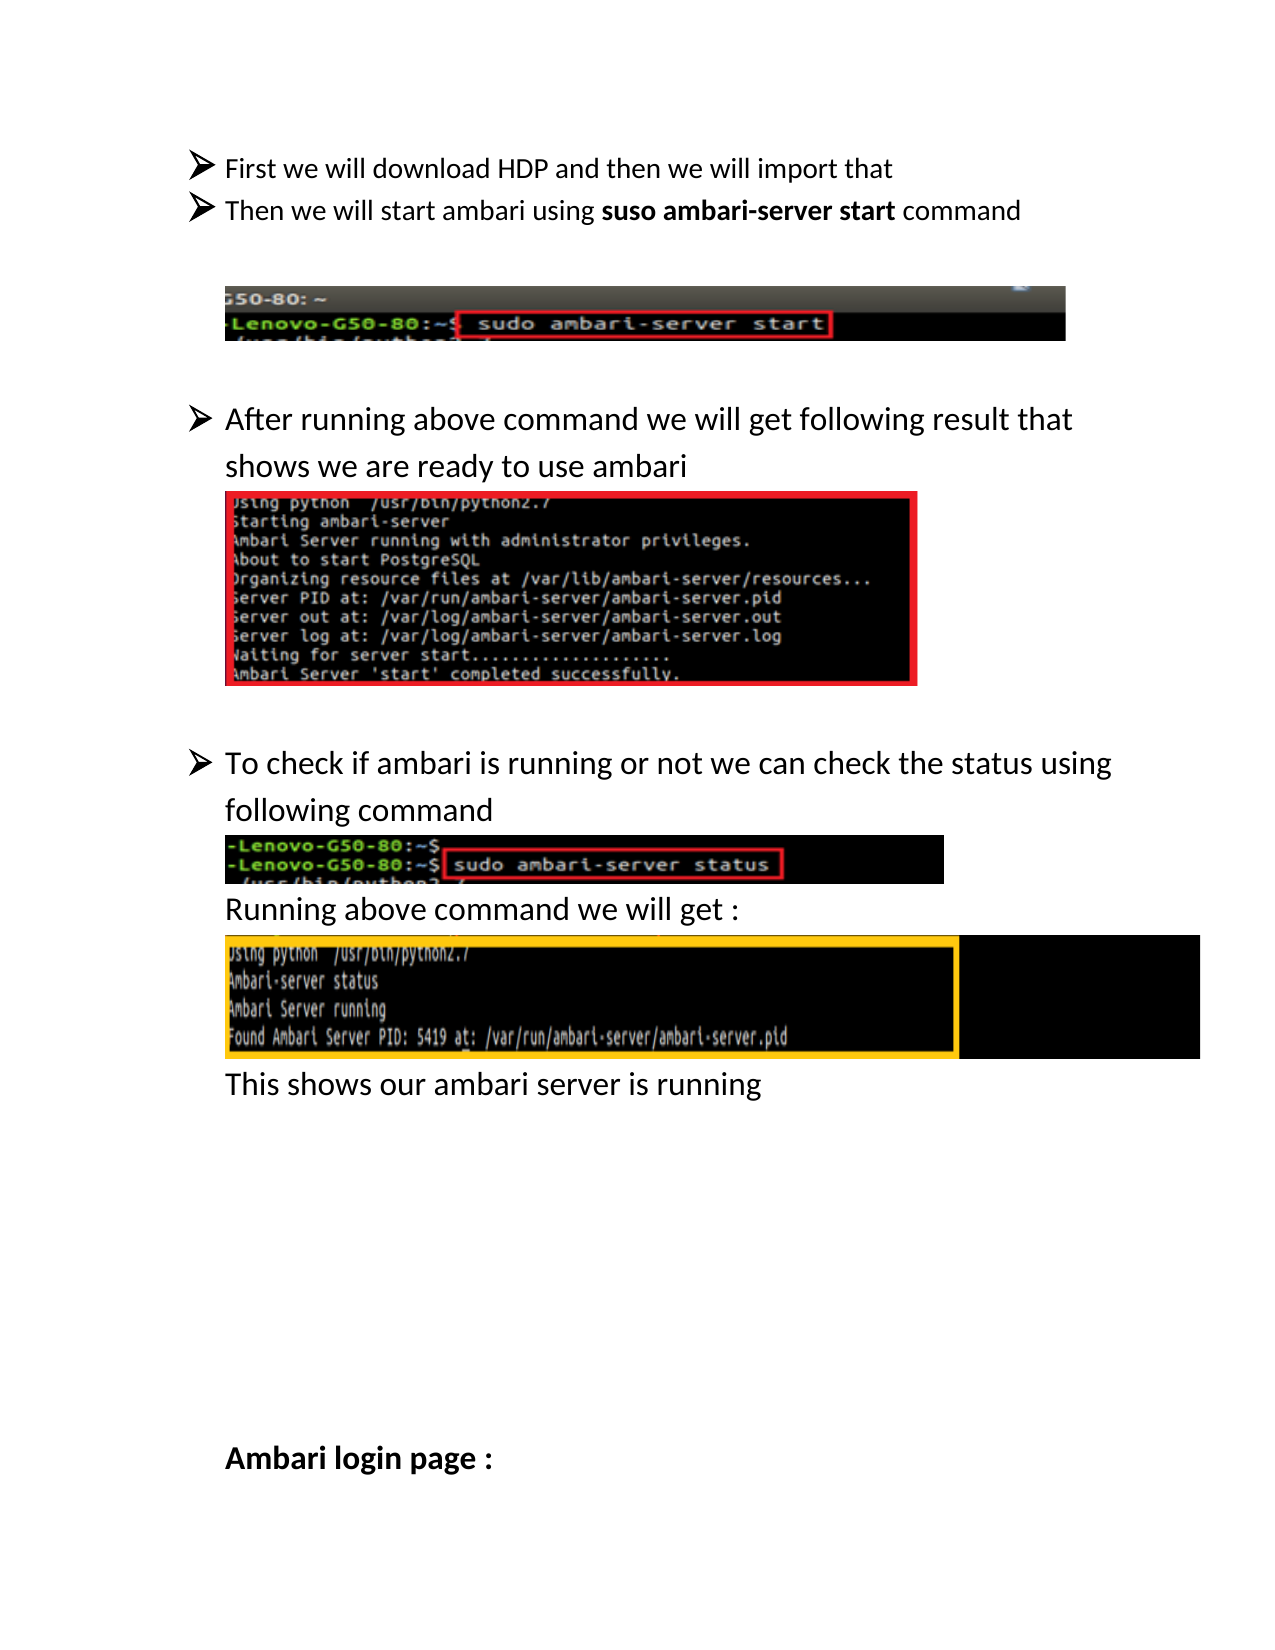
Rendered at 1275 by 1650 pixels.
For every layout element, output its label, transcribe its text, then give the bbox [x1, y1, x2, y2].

list To check if ambari is running or not we can check the status using following command [187, 742, 1125, 829]
list After running above command we will get following result that shows we are ready to use ambari [187, 398, 1125, 485]
list Ambari login page : [225, 1437, 1125, 1477]
picture [225, 835, 944, 884]
picture [225, 286, 1066, 341]
picture [225, 935, 1200, 1059]
list Then we will start ambari using suso ambari-server start command [187, 192, 1125, 228]
list Running above command we will get : [225, 888, 1125, 929]
list First we will download HDP and then we will import that [187, 150, 1125, 186]
list This shows our ambari server is running [225, 1062, 1125, 1103]
picture [225, 491, 974, 686]
